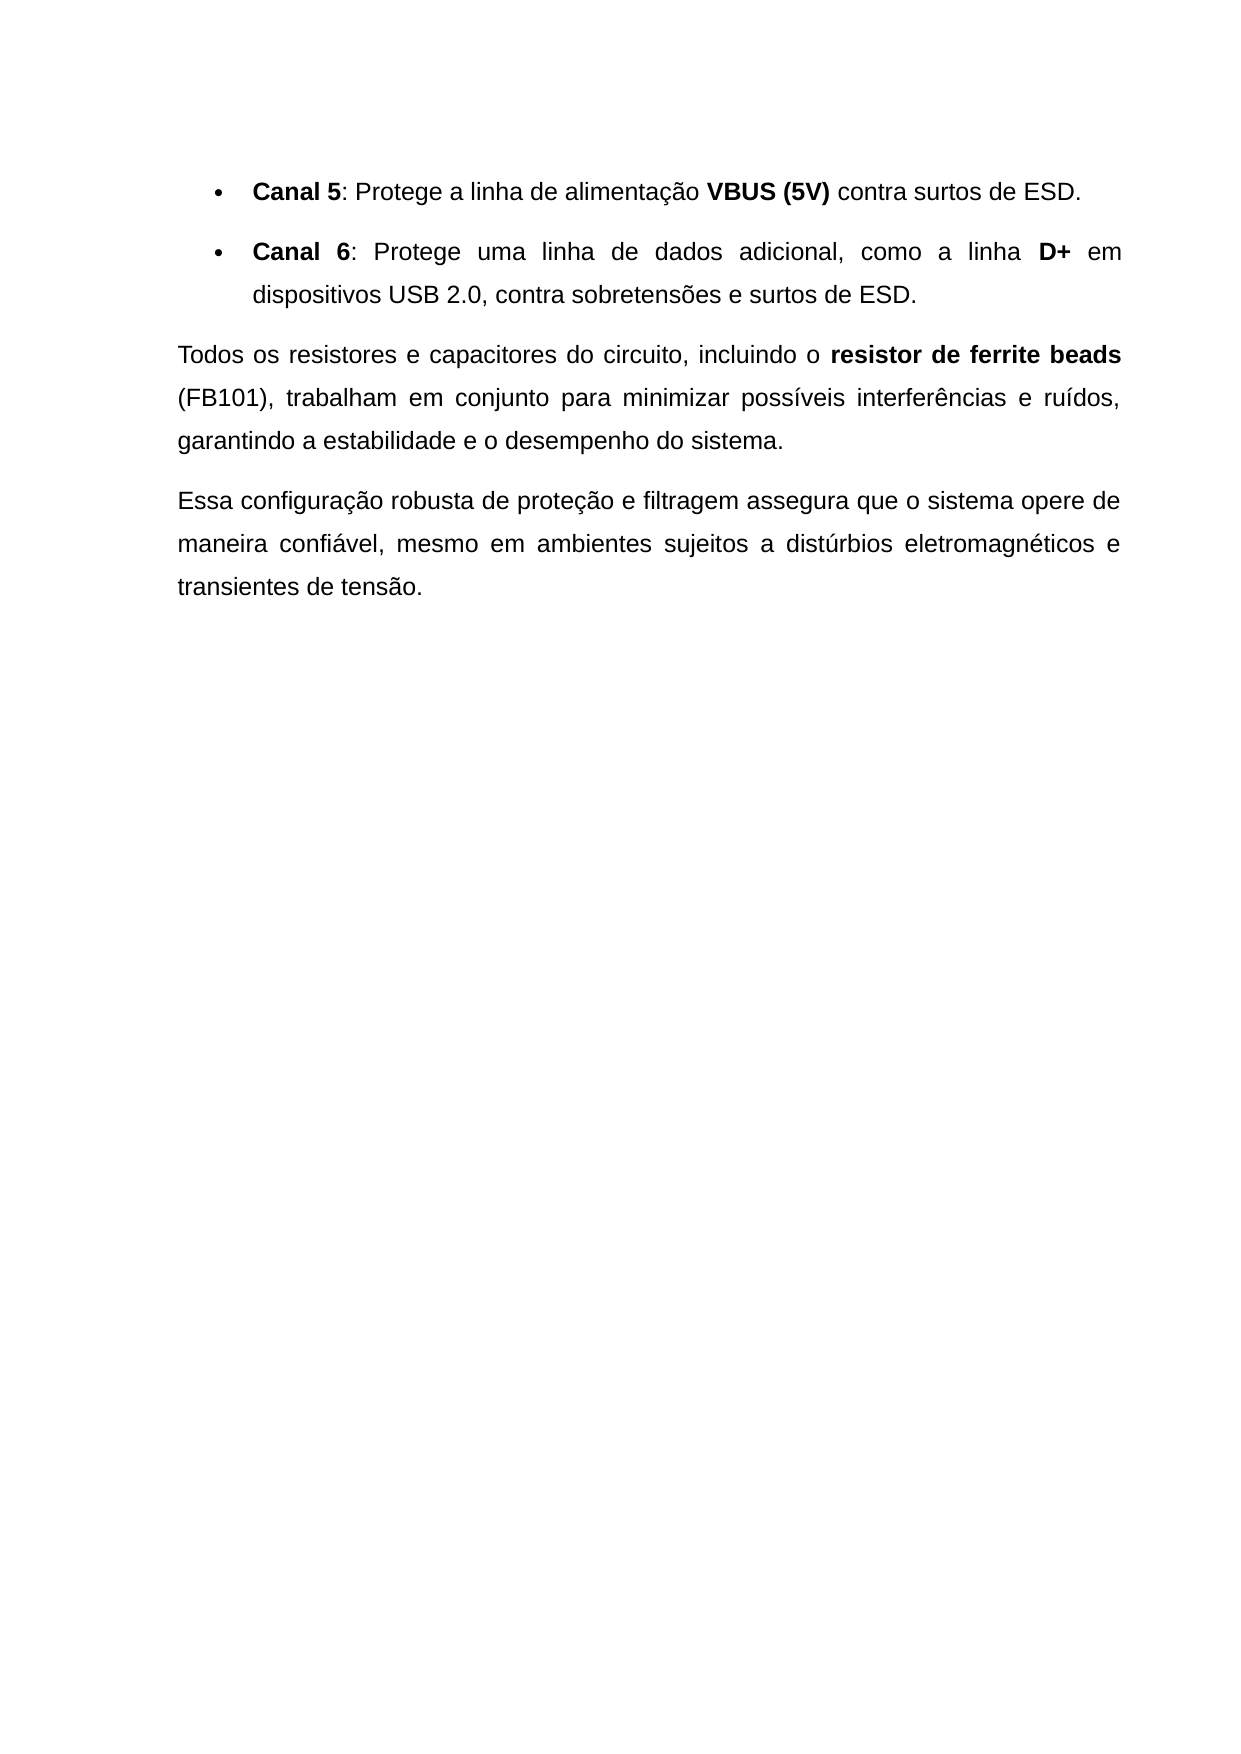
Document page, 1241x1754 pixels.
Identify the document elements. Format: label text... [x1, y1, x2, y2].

list Canal 5: Protege a linha de alimentação VBUS (5V) contra surtos de ESD. [215, 177, 1122, 206]
text Essa configuração robusta de proteção e filtragem assegura que o sistema opere de maneira confiável, mesmo em ambientes sujeitos a distúrbios eletromagnéticos e transientes de tensão. [177, 486, 1122, 601]
text Todos os resistores e capacitores do circuito, incluindo o resistor de ferrite beads (FB101), trabalham em conjunto para minimizar possíveis interferências e ruídos, garantindo a estabilidade e o desempenho do sistema. [177, 340, 1122, 455]
list Canal 6: Protege uma linha de dados adicional, como a linha D+ em dispositivos USB 2.0, contra sobretensões e surtos de ESD. [215, 237, 1122, 309]
